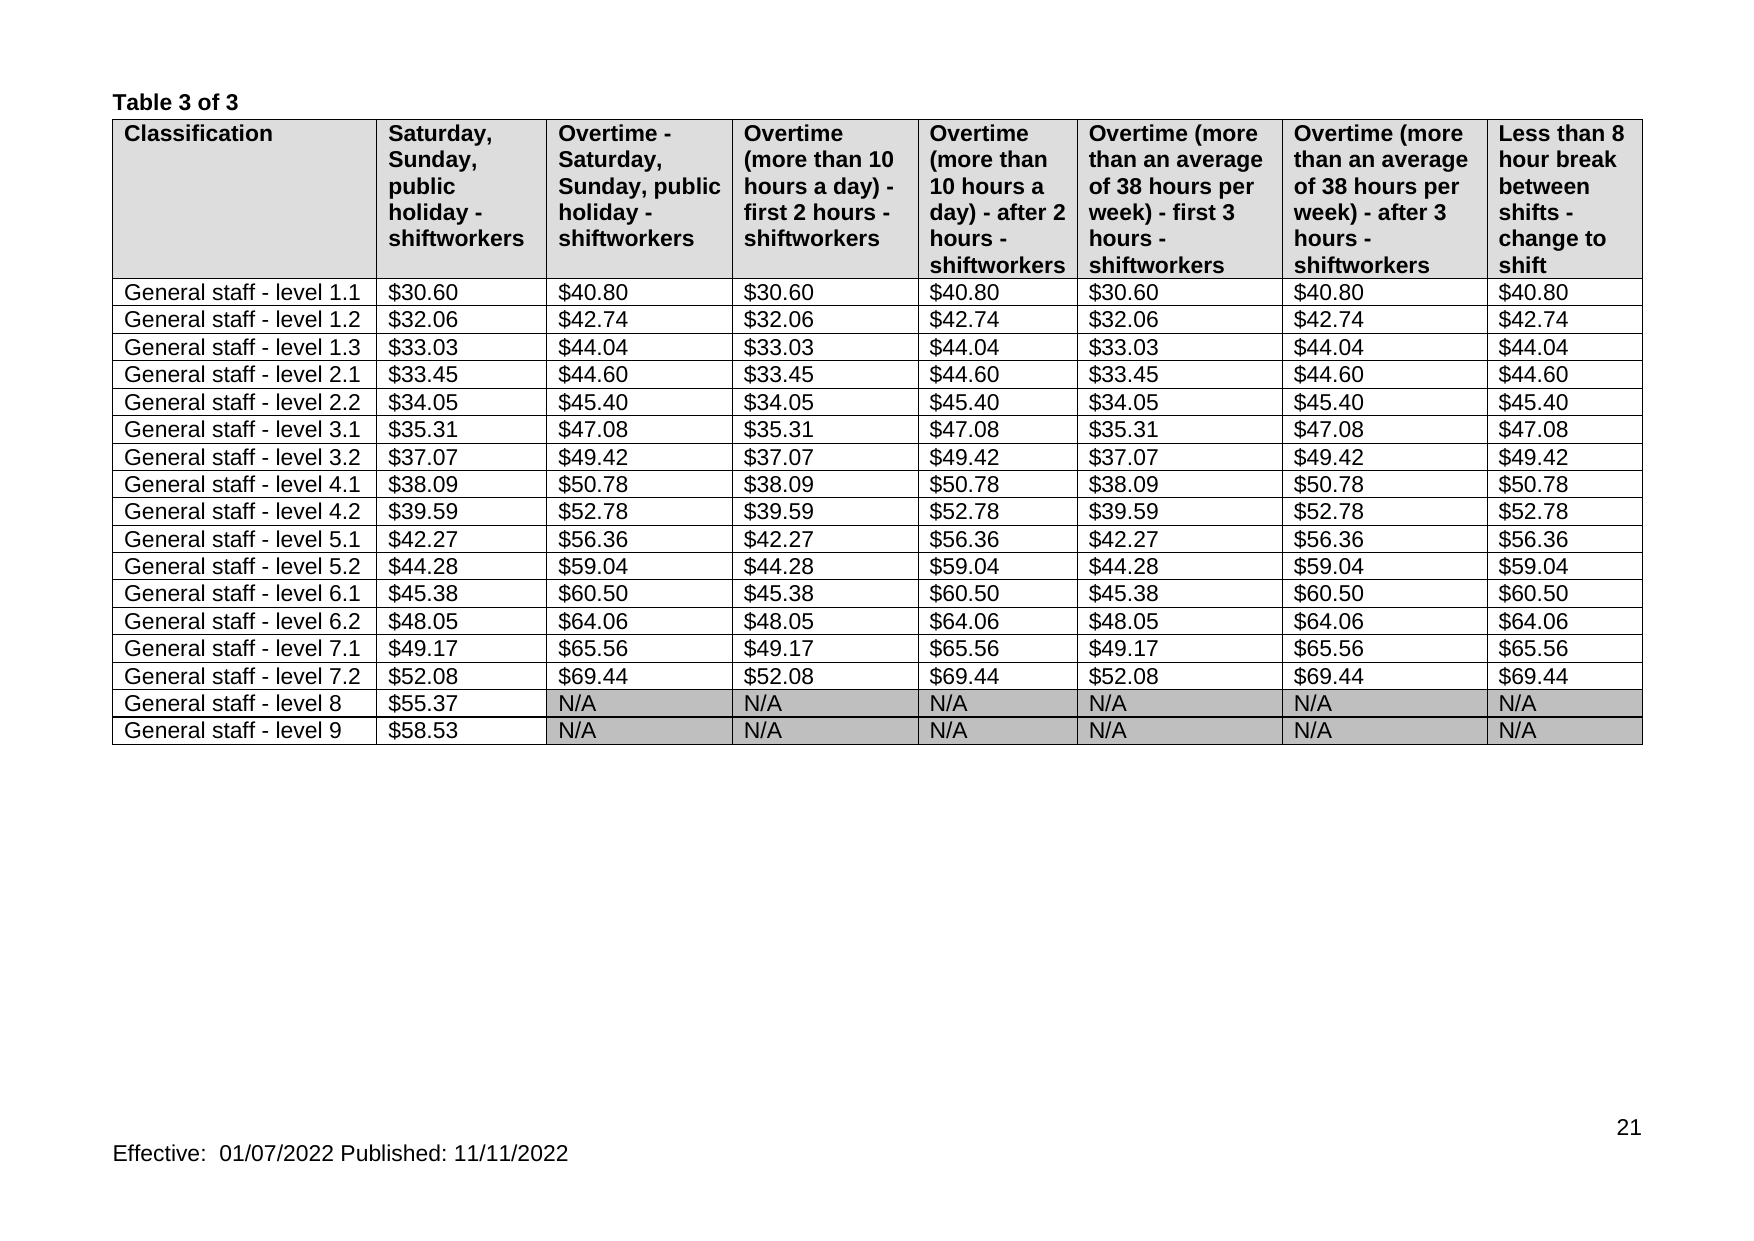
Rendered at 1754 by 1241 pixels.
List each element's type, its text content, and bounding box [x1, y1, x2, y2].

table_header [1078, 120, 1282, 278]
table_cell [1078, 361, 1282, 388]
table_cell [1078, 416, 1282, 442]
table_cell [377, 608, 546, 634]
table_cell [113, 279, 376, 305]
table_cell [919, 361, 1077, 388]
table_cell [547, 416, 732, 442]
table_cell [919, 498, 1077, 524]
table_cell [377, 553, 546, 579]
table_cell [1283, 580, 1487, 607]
text Table 3 of 3 [112, 89, 1642, 115]
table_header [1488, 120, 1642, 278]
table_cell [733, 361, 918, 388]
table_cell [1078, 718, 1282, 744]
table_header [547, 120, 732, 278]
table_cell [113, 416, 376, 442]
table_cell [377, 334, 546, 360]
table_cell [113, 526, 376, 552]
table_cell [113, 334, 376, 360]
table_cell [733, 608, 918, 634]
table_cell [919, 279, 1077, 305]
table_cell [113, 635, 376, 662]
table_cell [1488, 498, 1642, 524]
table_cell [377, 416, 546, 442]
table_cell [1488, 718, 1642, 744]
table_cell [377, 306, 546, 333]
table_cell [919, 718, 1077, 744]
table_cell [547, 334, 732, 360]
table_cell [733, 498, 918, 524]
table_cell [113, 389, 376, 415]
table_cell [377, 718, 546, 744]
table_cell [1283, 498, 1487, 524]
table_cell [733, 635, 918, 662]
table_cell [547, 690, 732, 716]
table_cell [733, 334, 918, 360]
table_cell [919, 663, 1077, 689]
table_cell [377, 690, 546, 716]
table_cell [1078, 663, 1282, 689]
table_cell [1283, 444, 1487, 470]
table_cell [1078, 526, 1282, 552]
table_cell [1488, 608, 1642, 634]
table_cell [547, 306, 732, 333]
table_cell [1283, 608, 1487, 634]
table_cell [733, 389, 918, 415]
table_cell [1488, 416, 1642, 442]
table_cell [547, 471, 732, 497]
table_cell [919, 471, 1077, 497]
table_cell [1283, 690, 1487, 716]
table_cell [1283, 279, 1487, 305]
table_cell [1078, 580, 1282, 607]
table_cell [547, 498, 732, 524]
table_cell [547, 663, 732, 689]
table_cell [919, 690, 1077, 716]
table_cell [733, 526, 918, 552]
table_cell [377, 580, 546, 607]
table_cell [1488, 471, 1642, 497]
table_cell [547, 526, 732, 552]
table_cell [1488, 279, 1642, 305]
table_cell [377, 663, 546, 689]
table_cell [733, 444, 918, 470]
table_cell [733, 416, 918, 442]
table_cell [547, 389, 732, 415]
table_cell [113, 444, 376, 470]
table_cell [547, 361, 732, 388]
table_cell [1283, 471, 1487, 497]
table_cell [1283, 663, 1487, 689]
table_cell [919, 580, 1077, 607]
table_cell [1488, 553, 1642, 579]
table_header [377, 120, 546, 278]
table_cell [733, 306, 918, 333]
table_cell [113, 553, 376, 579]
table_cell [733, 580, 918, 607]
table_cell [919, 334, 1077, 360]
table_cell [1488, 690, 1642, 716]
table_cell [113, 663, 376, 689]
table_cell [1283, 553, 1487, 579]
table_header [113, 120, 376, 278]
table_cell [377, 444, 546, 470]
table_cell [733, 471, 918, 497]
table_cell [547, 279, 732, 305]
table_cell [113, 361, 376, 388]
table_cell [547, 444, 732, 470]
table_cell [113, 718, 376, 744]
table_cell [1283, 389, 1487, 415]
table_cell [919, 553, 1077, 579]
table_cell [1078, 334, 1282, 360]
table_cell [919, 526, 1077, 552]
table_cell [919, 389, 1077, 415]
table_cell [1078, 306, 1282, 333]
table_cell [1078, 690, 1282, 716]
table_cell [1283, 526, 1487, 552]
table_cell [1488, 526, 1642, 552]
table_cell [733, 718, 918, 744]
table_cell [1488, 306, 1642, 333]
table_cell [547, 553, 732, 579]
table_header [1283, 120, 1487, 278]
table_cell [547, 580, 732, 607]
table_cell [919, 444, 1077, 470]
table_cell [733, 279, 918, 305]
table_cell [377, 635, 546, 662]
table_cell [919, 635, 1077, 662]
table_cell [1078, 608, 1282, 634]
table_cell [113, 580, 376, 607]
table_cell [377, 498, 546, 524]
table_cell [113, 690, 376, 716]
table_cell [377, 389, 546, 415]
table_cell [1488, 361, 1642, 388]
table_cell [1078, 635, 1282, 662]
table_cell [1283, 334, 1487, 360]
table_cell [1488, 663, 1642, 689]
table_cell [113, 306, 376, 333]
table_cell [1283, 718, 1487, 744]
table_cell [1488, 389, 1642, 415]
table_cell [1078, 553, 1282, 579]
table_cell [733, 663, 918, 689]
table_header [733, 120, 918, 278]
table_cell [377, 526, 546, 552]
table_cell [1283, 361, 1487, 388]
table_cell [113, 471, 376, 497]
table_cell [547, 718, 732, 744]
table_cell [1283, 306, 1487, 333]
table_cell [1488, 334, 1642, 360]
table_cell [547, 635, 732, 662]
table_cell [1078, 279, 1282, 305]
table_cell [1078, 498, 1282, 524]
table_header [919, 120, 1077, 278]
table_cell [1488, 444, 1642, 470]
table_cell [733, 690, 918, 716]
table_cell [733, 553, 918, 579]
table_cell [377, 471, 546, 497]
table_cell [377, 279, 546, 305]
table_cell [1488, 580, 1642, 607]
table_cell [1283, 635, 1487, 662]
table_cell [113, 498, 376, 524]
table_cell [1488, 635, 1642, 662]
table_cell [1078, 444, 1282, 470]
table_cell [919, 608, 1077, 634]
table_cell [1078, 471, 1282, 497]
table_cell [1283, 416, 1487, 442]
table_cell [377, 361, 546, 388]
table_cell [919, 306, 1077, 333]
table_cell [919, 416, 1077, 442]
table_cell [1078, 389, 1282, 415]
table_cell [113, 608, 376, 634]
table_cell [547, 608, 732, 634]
